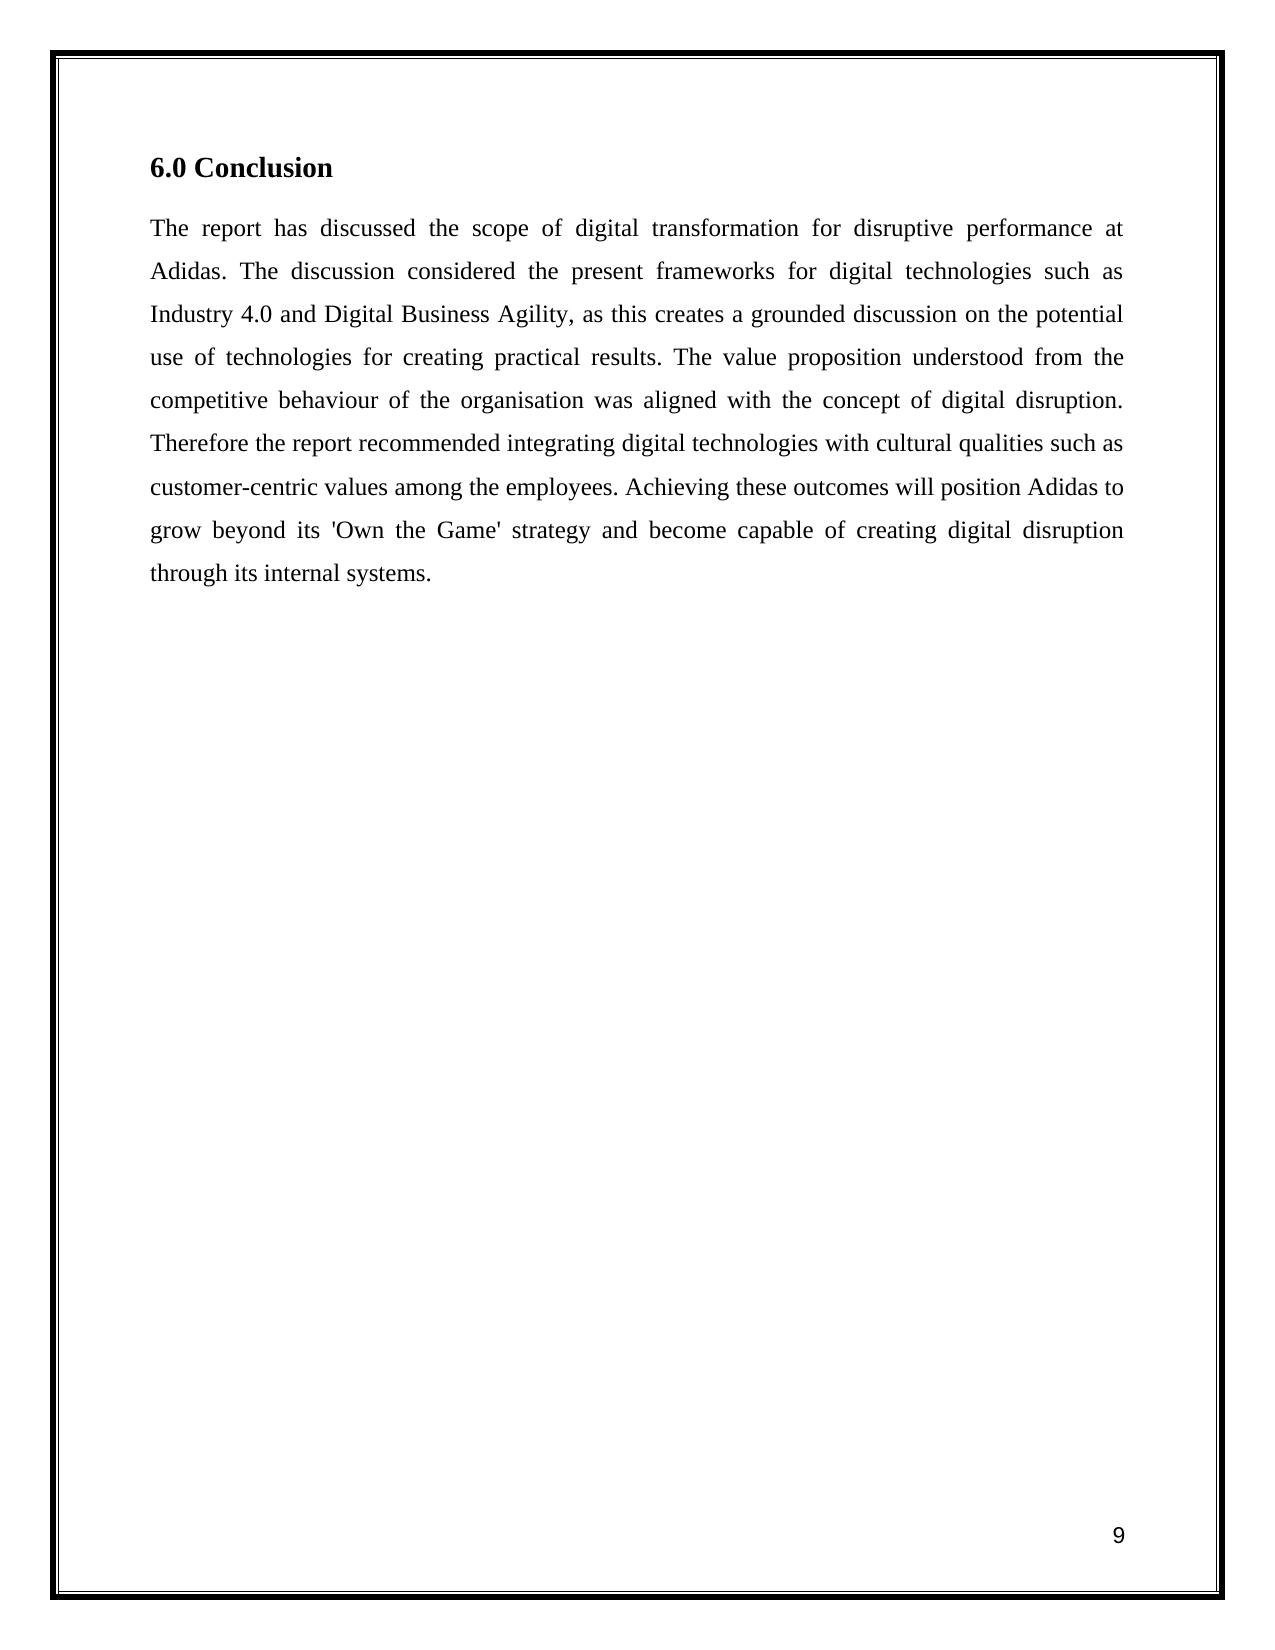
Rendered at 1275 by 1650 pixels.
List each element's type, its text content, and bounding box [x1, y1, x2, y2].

subtitle 6.0 Conclusion [150, 150, 1125, 183]
text The report has discussed the scope of digital transformation for disruptive performance at Adidas. The discussion considered the present frameworks for digital technologies such as Industry 4.0 and Digital Business Agility, as this creates a grounded discussion on the potential use of technologies for creating practical results. The value proposition understood from the competitive behaviour of the organisation was aligned with the concept of digital disruption. Therefore the report recommended integrating digital technologies with cultural qualities such as customer-centric values among the employees. Achieving these outcomes will position Adidas to grow beyond its 'Own the Game' strategy and become capable of creating digital disruption through its internal systems. [150, 213, 1125, 587]
